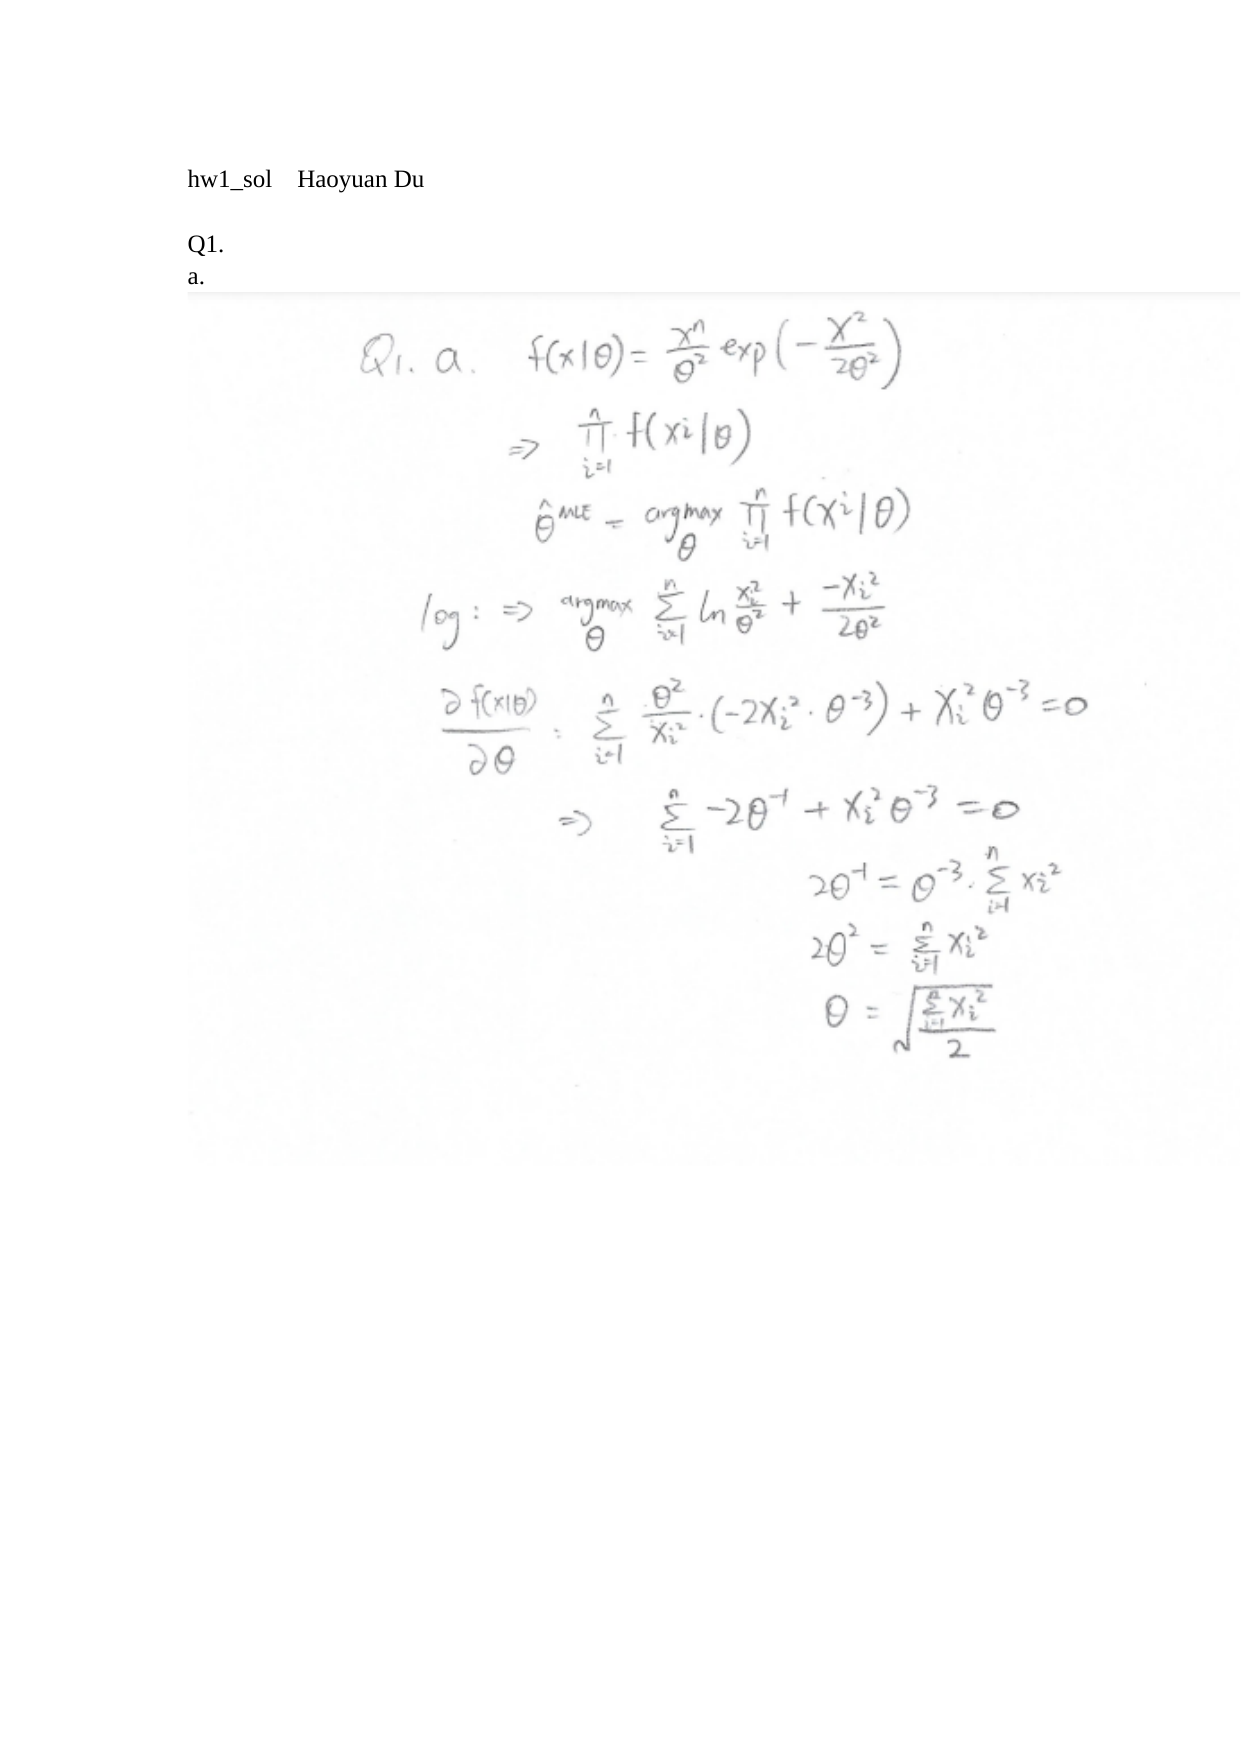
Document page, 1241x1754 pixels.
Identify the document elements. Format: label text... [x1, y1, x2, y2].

text a. [187, 259, 1053, 292]
text Q1. [187, 227, 1053, 259]
picture [187, 292, 1241, 1166]
text hw1_sol Haoyuan Du [187, 162, 1053, 194]
